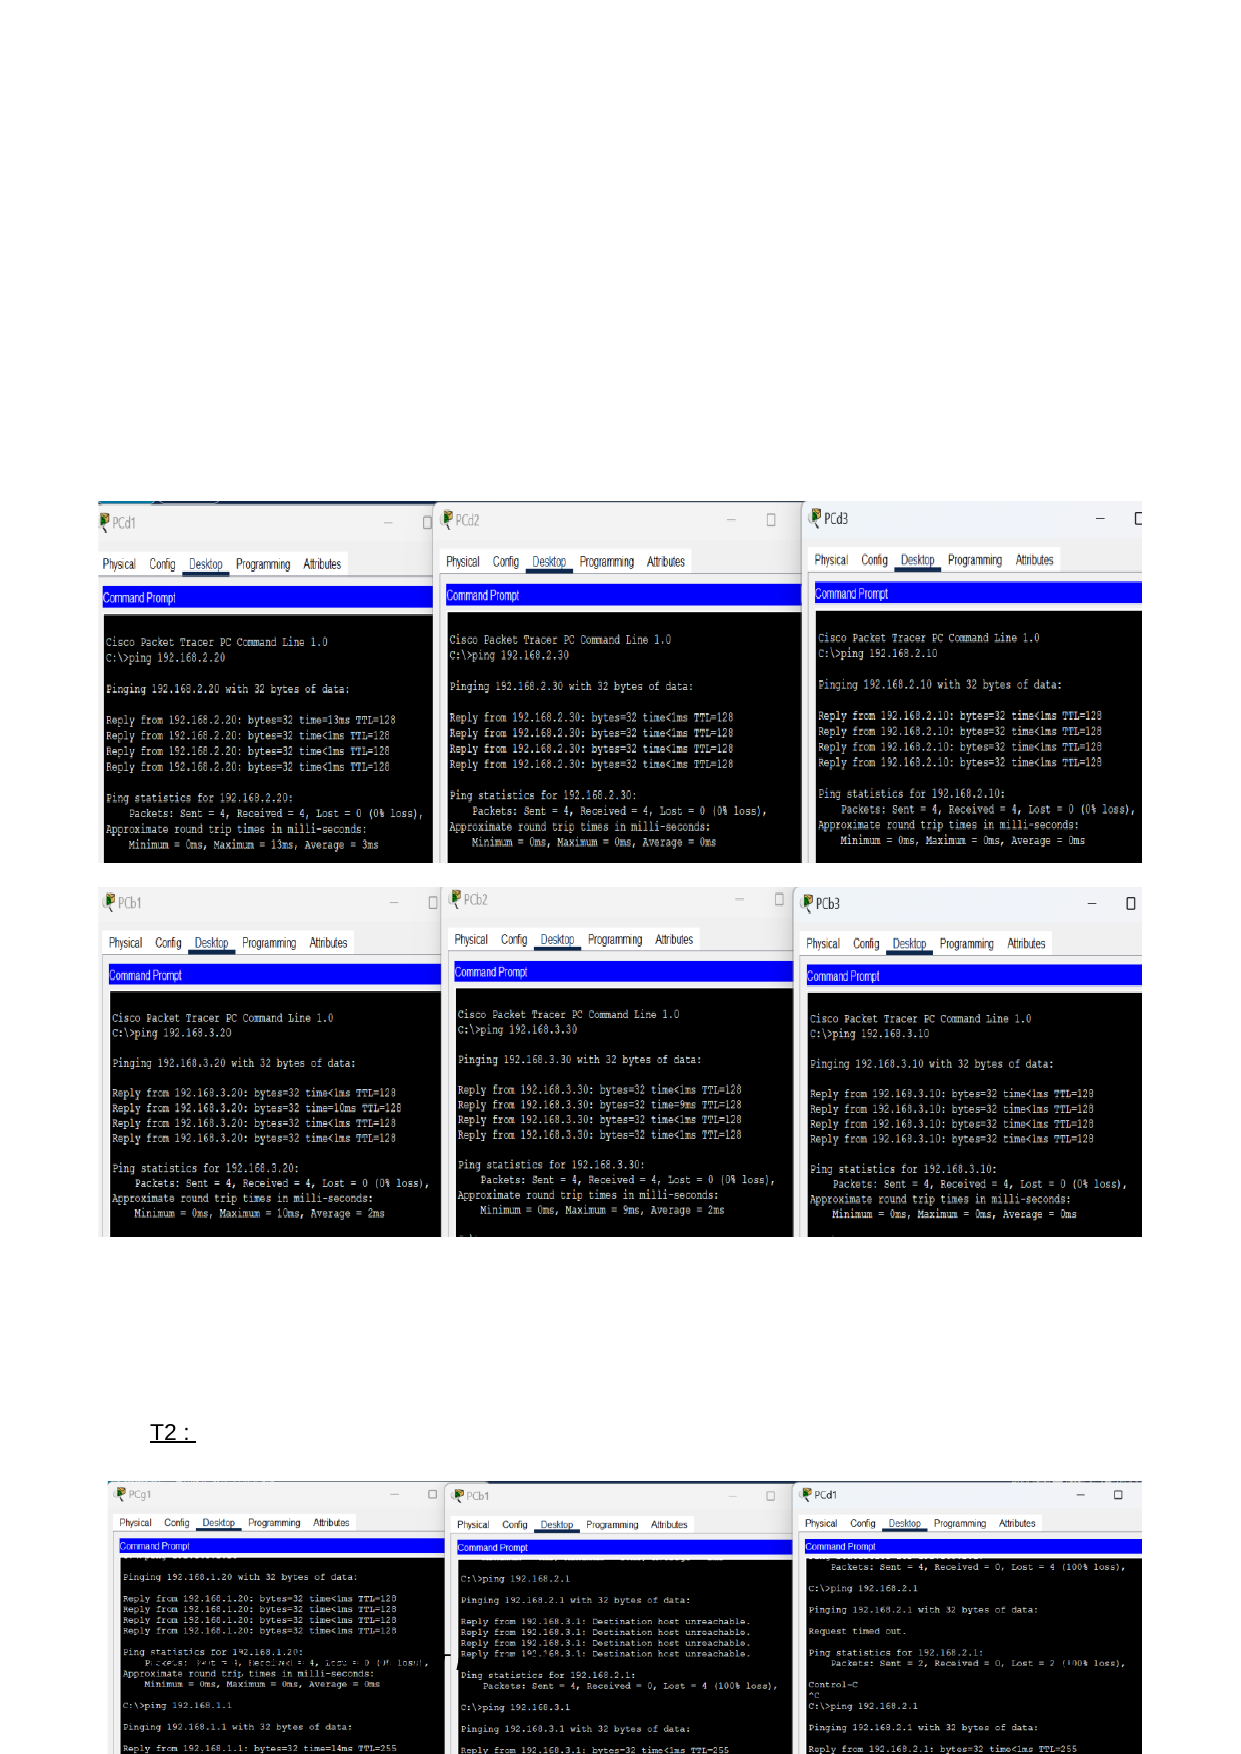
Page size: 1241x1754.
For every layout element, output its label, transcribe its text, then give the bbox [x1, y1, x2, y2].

picture [98, 501, 1142, 863]
picture [98, 887, 1142, 1237]
picture [107, 1481, 1142, 1754]
text T2 : [150, 1419, 1090, 1445]
